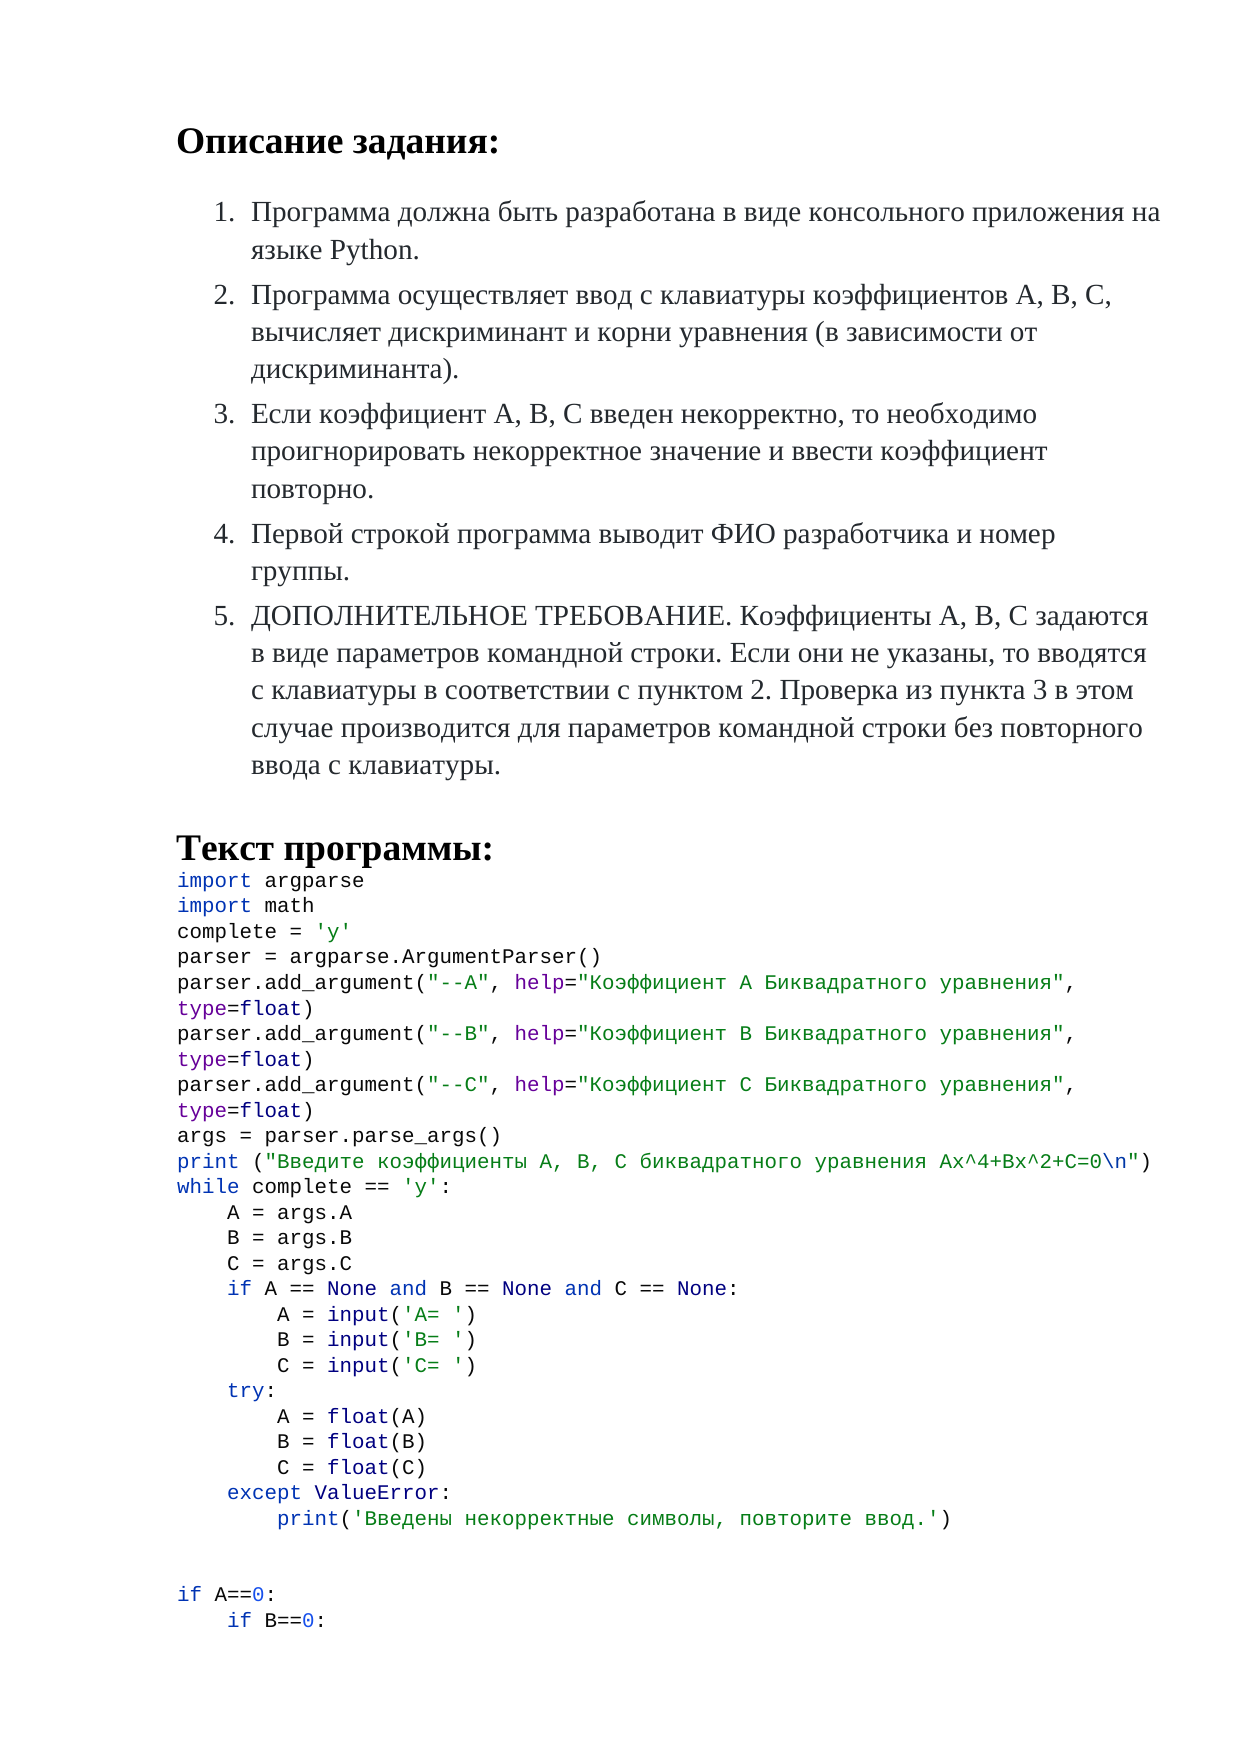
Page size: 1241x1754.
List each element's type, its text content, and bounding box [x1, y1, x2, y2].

list Программа осуществляет ввод с клавиатуры коэффициентов А, В, С, вычисляет дискриминант и корни уравнения (в зависимости от дискриминанта). [213, 277, 1162, 385]
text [176, 825, 1162, 1634]
list Программа должна быть разработана в виде консольного приложения на языке Python. [213, 194, 1162, 265]
list ДОПОЛНИТЕЛЬНОЕ ТРЕБОВАНИЕ. Коэффициенты А, В, С задаются в виде параметров командной строки. Если они не указаны, то вводятся с клавиатуры в соответствии с пунктом 2. Проверка из пункта 3 в этом случае производится для параметров командной строки без повторного ввода с клавиатуры. [213, 598, 1162, 780]
list Если коэффициент А, В, С введен некорректно, то необходимо проигнорировать некорректное значение и ввести коэффициент повторно. [213, 396, 1162, 504]
text Описание задания: [176, 118, 1162, 161]
list Первой строкой программа выводит ФИО разработчика и номер группы. [213, 516, 1162, 587]
